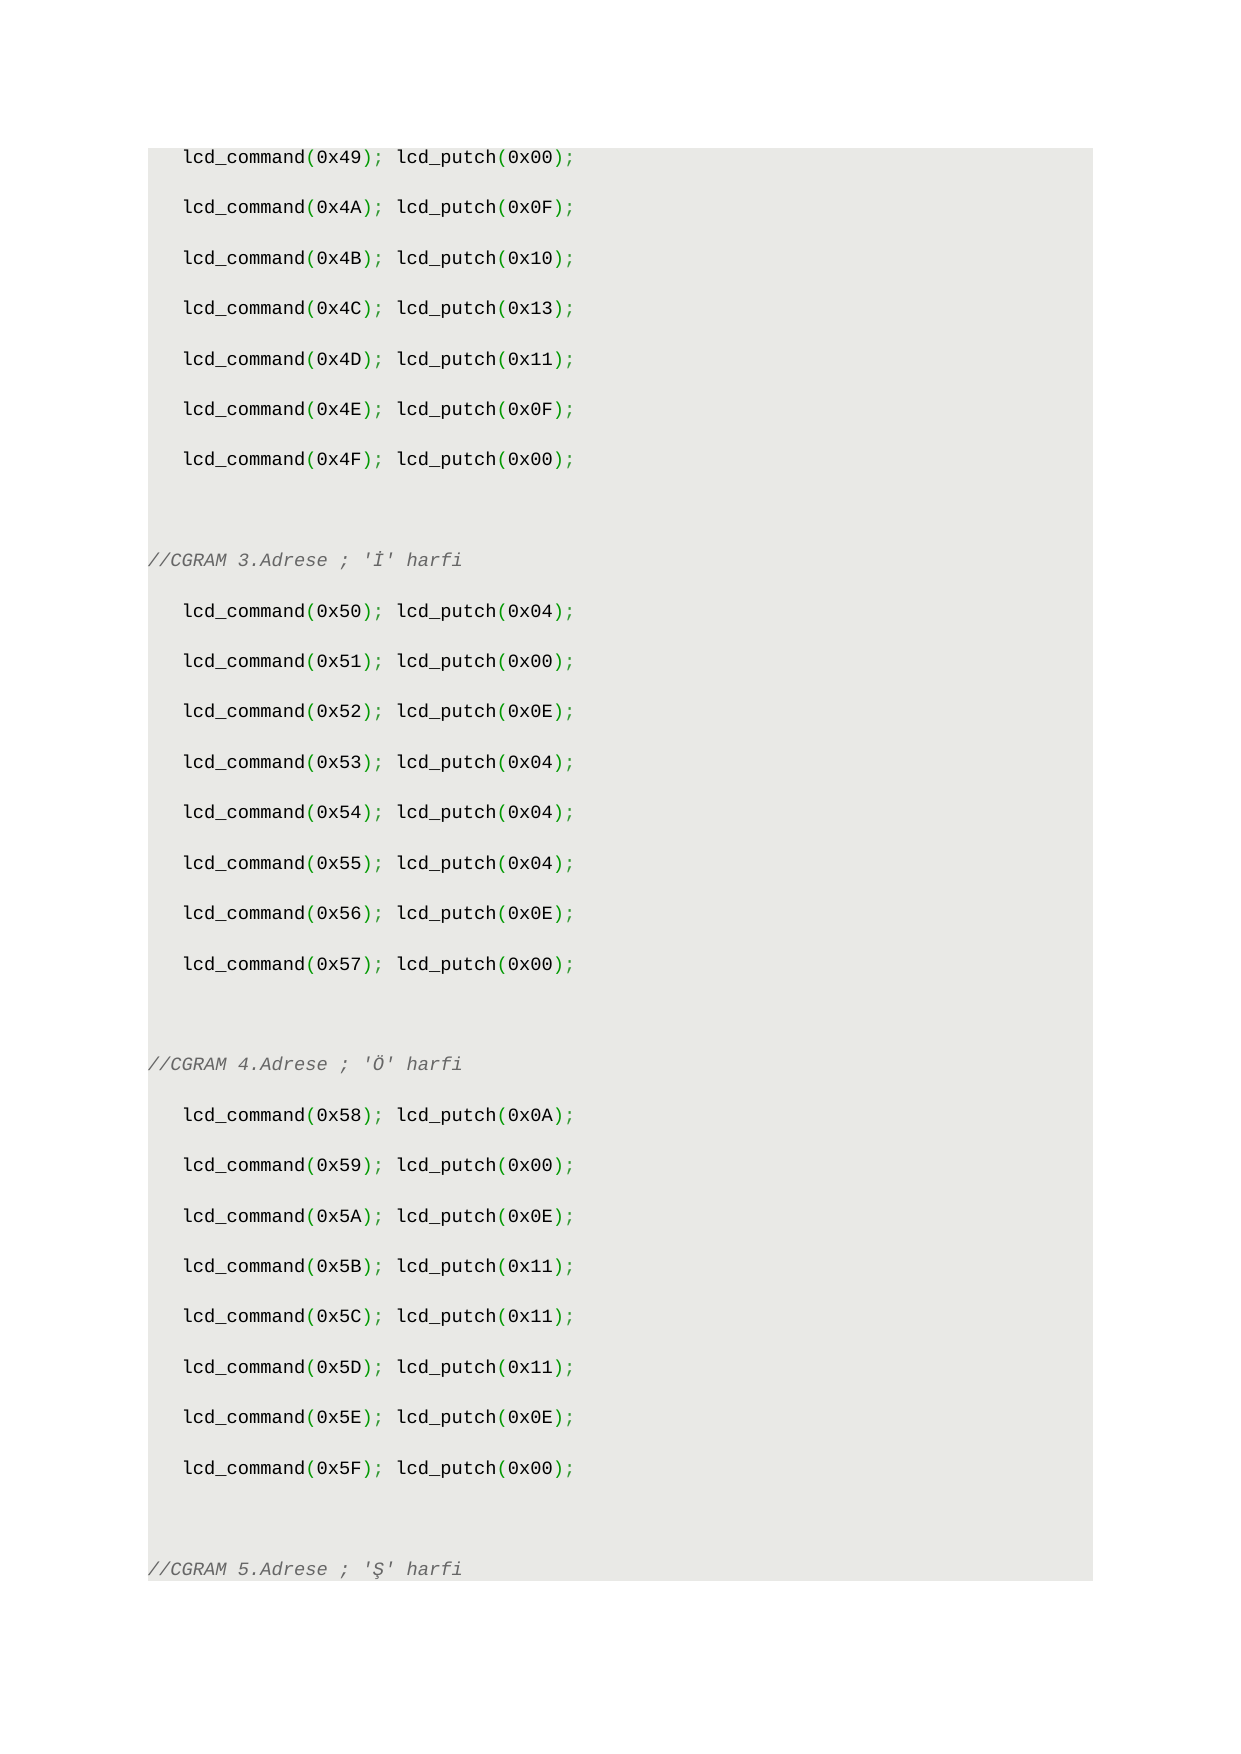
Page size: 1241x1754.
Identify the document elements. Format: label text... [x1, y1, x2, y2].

text lcd_command(0x4F); lcd_putch(0x00); [148, 450, 1093, 471]
text lcd_command(0x57); lcd_putch(0x00); [148, 954, 1093, 976]
text //CGRAM 4.Adrese ; 'Ö' harfi [148, 1055, 1093, 1076]
text lcd_command(0x4D); lcd_putch(0x11); [148, 349, 1093, 371]
text lcd_command(0x5F); lcd_putch(0x00); [148, 1458, 1093, 1480]
text lcd_command(0x52); lcd_putch(0x0E); [148, 702, 1093, 723]
text lcd_command(0x55); lcd_putch(0x04); [148, 853, 1093, 875]
text lcd_command(0x53); lcd_putch(0x04); [148, 753, 1093, 774]
text lcd_command(0x54); lcd_putch(0x04); [148, 803, 1093, 824]
text lcd_command(0x4A); lcd_putch(0x0F); [148, 198, 1093, 219]
text lcd_command(0x58); lcd_putch(0x0A); [148, 1106, 1093, 1127]
text lcd_command(0x5B); lcd_putch(0x11); [148, 1257, 1093, 1278]
text lcd_command(0x5A); lcd_putch(0x0E); [148, 1206, 1093, 1228]
text lcd_command(0x56); lcd_putch(0x0E); [148, 904, 1093, 925]
text //CGRAM 3.Adrese ; 'İ' harfi [148, 551, 1093, 572]
text lcd_command(0x50); lcd_putch(0x04); [148, 601, 1093, 623]
text lcd_command(0x5C); lcd_putch(0x11); [148, 1307, 1093, 1328]
text lcd_command(0x5D); lcd_putch(0x11); [148, 1358, 1093, 1379]
text lcd_command(0x51); lcd_putch(0x00); [148, 652, 1093, 673]
text lcd_command(0x59); lcd_putch(0x00); [148, 1156, 1093, 1177]
text //CGRAM 5.Adrese ; 'Ş' harfi [148, 1559, 1093, 1581]
text lcd_command(0x4E); lcd_putch(0x0F); [148, 400, 1093, 421]
text lcd_command(0x4C); lcd_putch(0x13); [148, 299, 1093, 320]
text lcd_command(0x5E); lcd_putch(0x0E); [148, 1408, 1093, 1429]
text lcd_command(0x49); lcd_putch(0x00); [148, 148, 1093, 169]
text lcd_command(0x4B); lcd_putch(0x10); [148, 248, 1093, 270]
